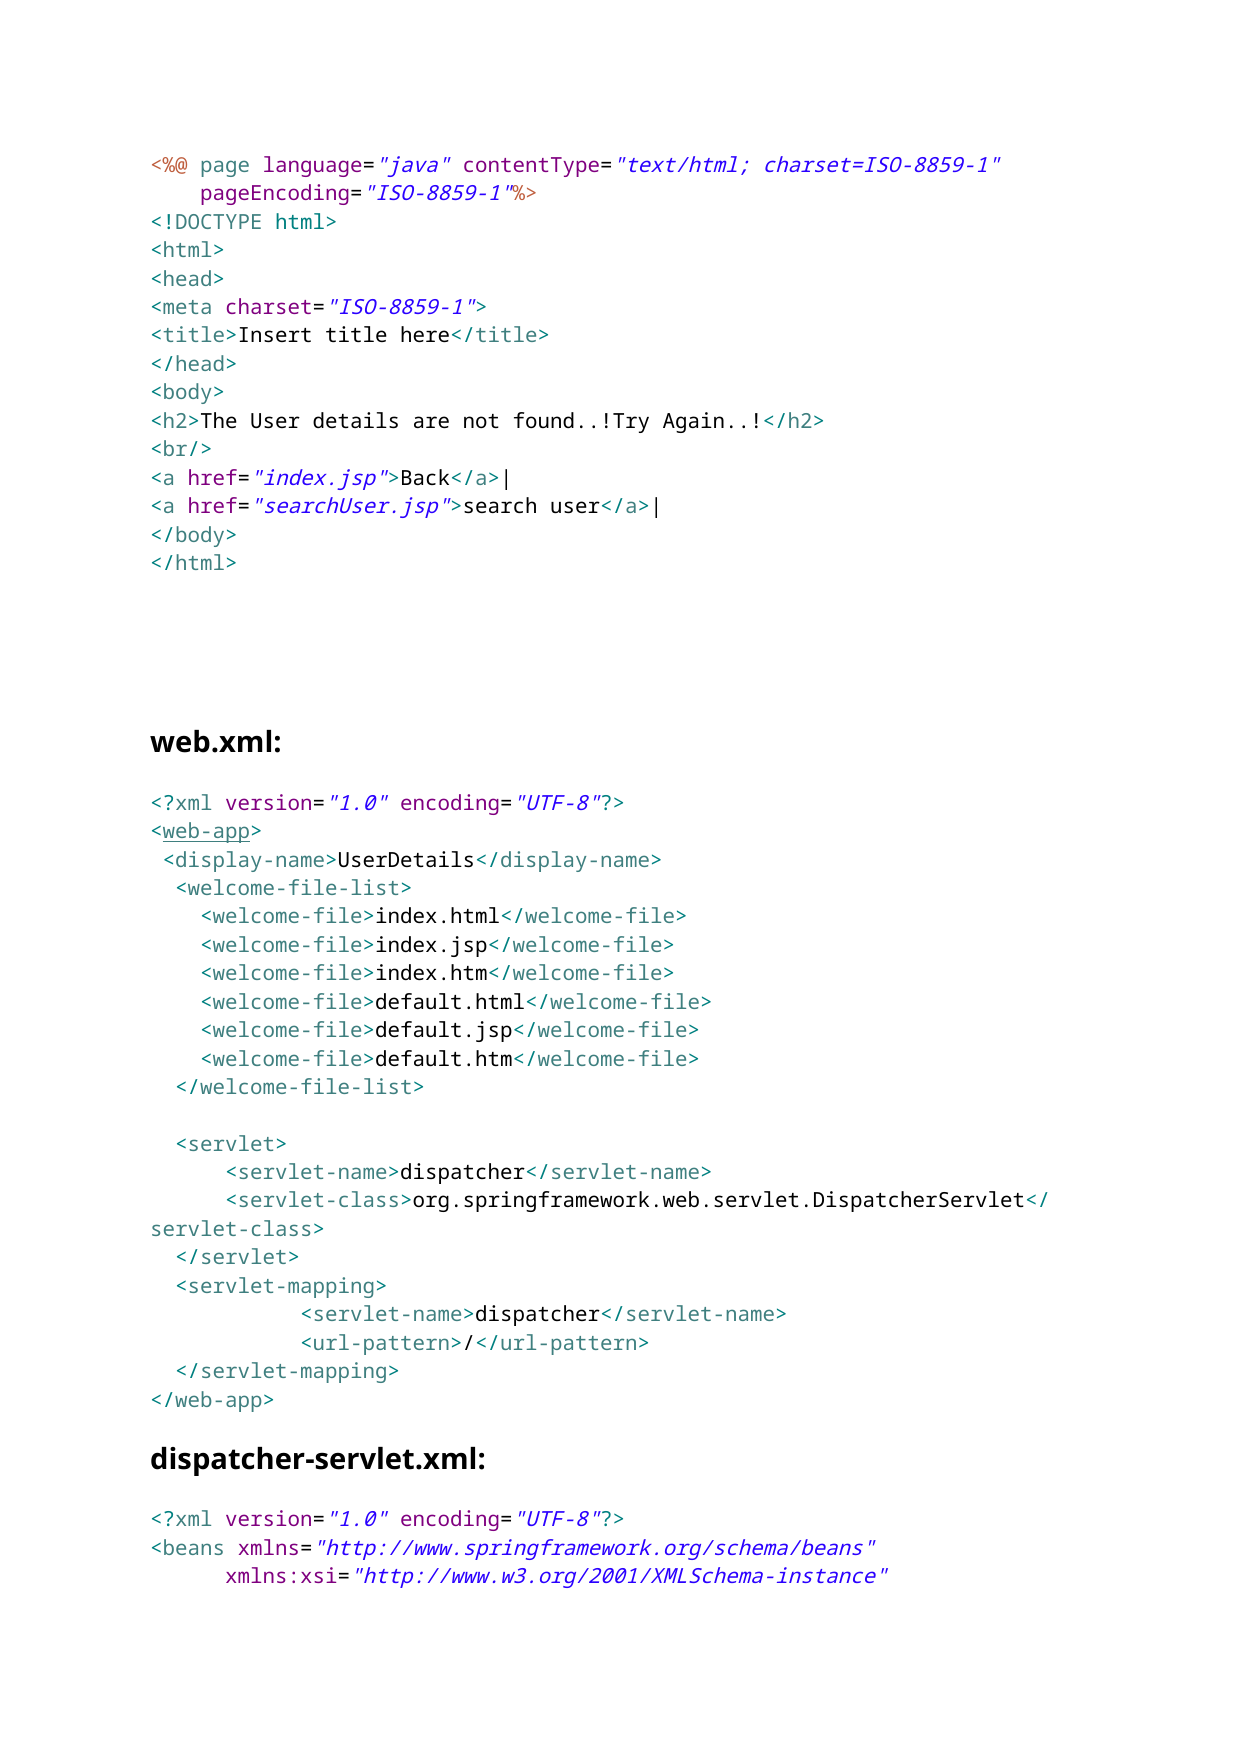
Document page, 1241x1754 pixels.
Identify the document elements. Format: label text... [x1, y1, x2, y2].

text <a href="searchUser.jsp">search user</a>| [150, 491, 1090, 520]
text <body> [150, 377, 1090, 406]
text <welcome-file>default.htm</welcome-file> [150, 1044, 1090, 1072]
text dispatcher-servlet.xml: [150, 1438, 1090, 1478]
text <servlet-name>dispatcher</servlet-name> [150, 1299, 1090, 1328]
text <servlet-class>org.springframework.web.servlet.DispatcherServlet</servlet-class> [150, 1186, 1090, 1242]
text xmlns:xsi="http://www.w3.org/2001/XMLSchema-instance" [150, 1561, 1090, 1590]
text <head> [150, 264, 1090, 292]
text <servlet> [150, 1129, 1090, 1157]
text <!DOCTYPE html> [150, 207, 1090, 235]
text <welcome-file>index.htm</welcome-file> [150, 958, 1090, 987]
text <?xml version="1.0" encoding="UTF-8"?> [150, 788, 1090, 816]
text <welcome-file-list> [150, 873, 1090, 902]
text <br/> [150, 434, 1090, 463]
text <html> [150, 235, 1090, 264]
text <welcome-file>default.jsp</welcome-file> [150, 1015, 1090, 1044]
text web.xml: [150, 721, 1090, 761]
text </servlet-mapping> [150, 1356, 1090, 1385]
text <meta charset="ISO-8859-1"> [150, 292, 1090, 321]
text <display-name>UserDetails</display-name> [150, 845, 1090, 873]
text <servlet-mapping> [150, 1271, 1090, 1299]
text </head> [150, 349, 1090, 377]
text <beans xmlns="http://www.springframework.org/schema/beans" [150, 1533, 1090, 1561]
text <servlet-name>dispatcher</servlet-name> [150, 1157, 1090, 1186]
text </servlet> [150, 1242, 1090, 1271]
text <title>Insert title here</title> [150, 321, 1090, 349]
text <h2>The User details are not found..!Try Again..!</h2> [150, 406, 1090, 434]
text </web-app> [150, 1385, 1090, 1413]
text <a href="index.jsp">Back</a>| [150, 463, 1090, 491]
text pageEncoding="ISO-8859-1"%> [150, 178, 1090, 207]
text </body> [150, 520, 1090, 548]
text <welcome-file>default.html</welcome-file> [150, 987, 1090, 1015]
text <url-pattern>/</url-pattern> [150, 1328, 1090, 1356]
text </html> [150, 548, 1090, 577]
text <welcome-file>index.jsp</welcome-file> [150, 930, 1090, 958]
text <welcome-file>index.html</welcome-file> [150, 902, 1090, 930]
text </welcome-file-list> [150, 1072, 1090, 1101]
text <web-app> [150, 816, 1090, 845]
text <?xml version="1.0" encoding="UTF-8"?> [150, 1504, 1090, 1533]
text <%@ page language="java" contentType="text/html; charset=ISO-8859-1" [150, 150, 1090, 178]
